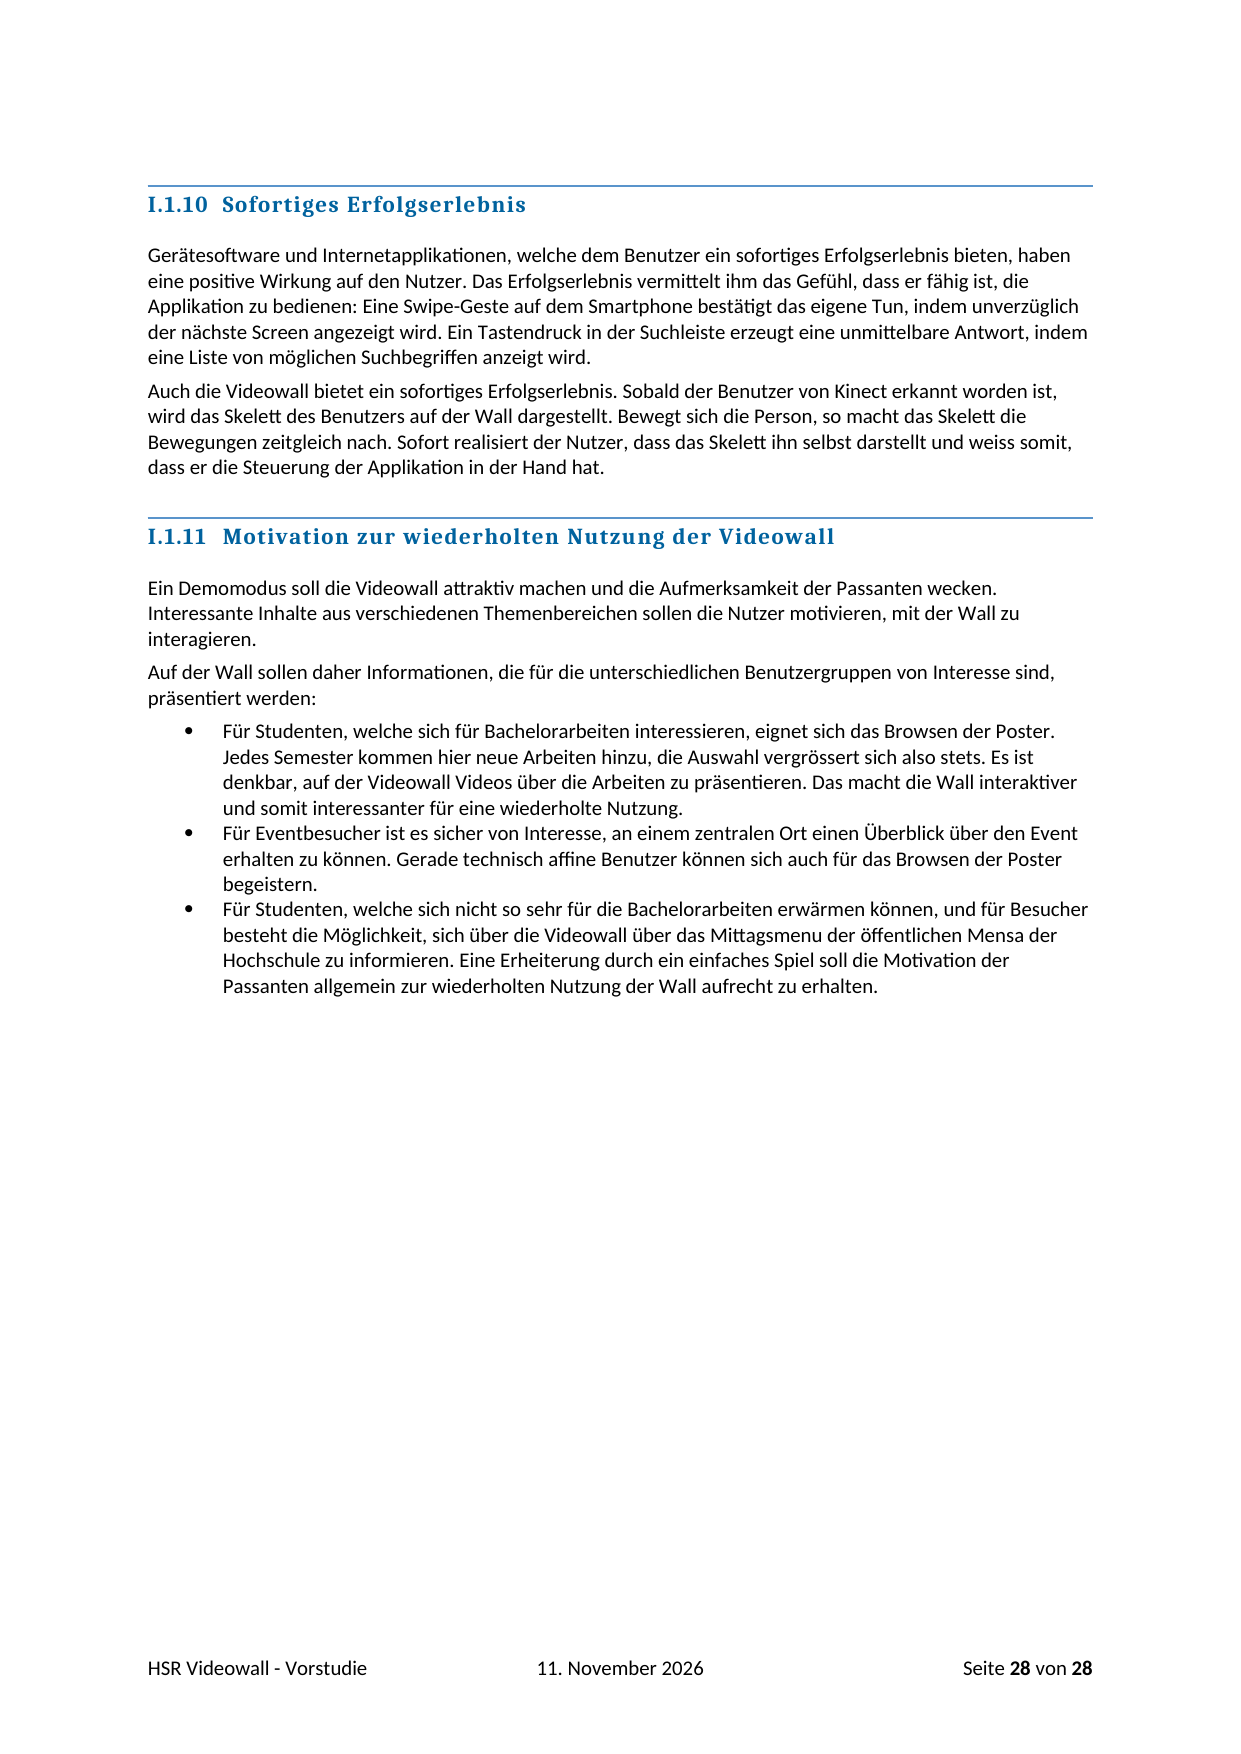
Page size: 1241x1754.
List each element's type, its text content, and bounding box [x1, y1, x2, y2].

text Auf der Wall sollen daher Informationen, die für die unterschiedlichen Benutzergruppen von Interesse sind, präsentiert werden: [148, 659, 1093, 710]
list Für Studenten, welche sich für Bachelorarbeiten interessieren, eignet sich das Browsen der Poster. Jedes Semester kommen hier neue Arbeiten hinzu, die Auswahl vergrössert sich also stets. Es ist denkbar, auf der Videowall Videos über die Arbeiten zu präsentieren. Das macht die Wall interaktiver und somit interessanter für eine wiederholte Nutzung. [185, 719, 1093, 820]
text Ein Demomodus soll die Videowall attraktiv machen und die Aufmerksamkeit der Passanten wecken. Interessante Inhalte aus verschiedenen Themenbereichen sollen die Nutzer motivieren, mit der Wall zu interagieren. [148, 575, 1093, 651]
list Für Studenten, welche sich nicht so sehr für die Bachelorarbeiten erwärmen können, und für Besucher besteht die Möglichkeit, sich über die Videowall über das Mittagsmenu der öffentlichen Mensa der Hochschule zu informieren. Eine Erheiterung durch ein einfaches Spiel soll die Motivation der Passanten allgemein zur wiederholten Nutzung der Wall aufrecht zu erhalten. [185, 897, 1093, 998]
text Auch die Videowall bietet ein sofortiges Erfolgserlebnis. Sobald der Benutzer von Kinect erkannt worden ist, wird das Skelett des Benutzers auf der Wall dargestellt. Bewegt sich die Person, so macht das Skelett die Bewegungen zeitgleich nach. Sofort realisiert der Nutzer, dass das Skelett ihn selbst darstellt und weiss somit, dass er die Steuerung der Applikation in der Hand hat. [148, 378, 1093, 480]
list Für Eventbesucher ist es sicher von Interesse, an einem zentralen Ort einen Überblick über den Event erhalten zu können. Gerade technisch affine Benutzer können sich auch für das Browsen der Poster begeistern. [185, 820, 1093, 897]
text Gerätesoftware und Internetapplikationen, welche dem Benutzer ein sofortiges Erfolgserlebnis bieten, haben eine positive Wirkung auf den Nutzer. Das Erfolgserlebnis vermittelt ihm das Gefühl, dass er fähig ist, die Applikation zu bedienen: Eine Swipe-Geste auf dem Smartphone bestätigt das eigene Tun, indem unverzüglich der nächste Screen angezeigt wird. Ein Tastendruck in der Suchleiste erzeugt eine unmittelbare Antwort, indem eine Liste von möglichen Suchbegriffen anzeigt wird. [148, 243, 1093, 370]
subtitle Motivation zur wiederholten Nutzung der Videowall [148, 519, 1093, 550]
subtitle Sofortiges Erfolgserlebnis [148, 187, 1093, 218]
